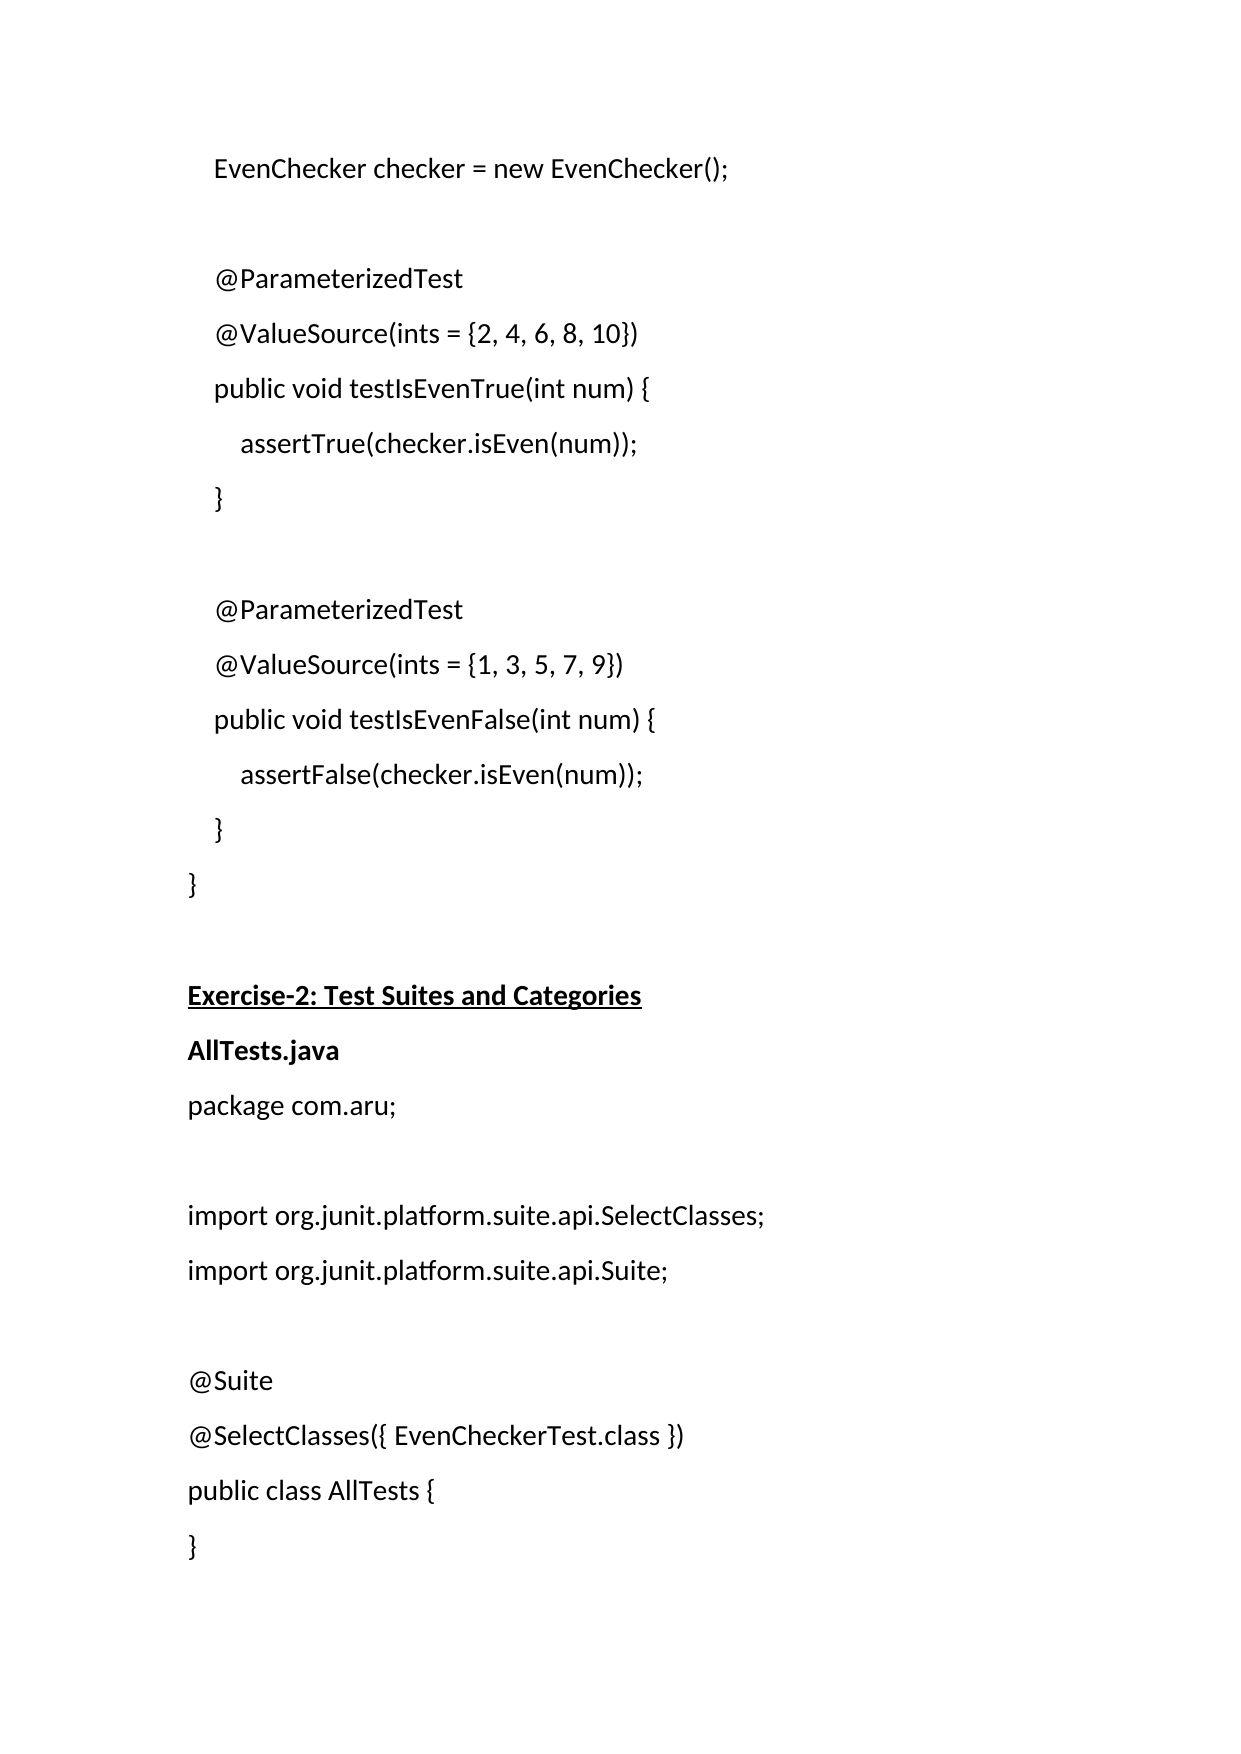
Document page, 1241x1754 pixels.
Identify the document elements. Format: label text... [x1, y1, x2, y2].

text @ValueSource(ints = {1, 3, 5, 7, 9}) [187, 646, 1090, 682]
text public void testIsEvenFalse(int num) { [187, 701, 1090, 737]
text public class AllTests { [187, 1472, 1090, 1508]
text assertTrue(checker.isEven(num)); [187, 426, 1090, 461]
text AllTests.java [187, 1032, 1090, 1067]
text import org.junit.platform.suite.api.Suite; [187, 1252, 1090, 1288]
text } [187, 866, 1090, 902]
text } [187, 481, 1090, 516]
text @SelectClasses({ EvenCheckerTest.class }) [187, 1417, 1090, 1453]
text @Suite [187, 1362, 1090, 1398]
text public void testIsEvenTrue(int num) { [187, 370, 1090, 406]
text } [187, 811, 1090, 847]
text package com.aru; [187, 1087, 1090, 1122]
text import org.junit.platform.suite.api.SelectClasses; [187, 1197, 1090, 1233]
text Exercise-2: Test Suites and Categories [187, 977, 1090, 1012]
text @ParameterizedTest [187, 260, 1090, 296]
text @ValueSource(ints = {2, 4, 6, 8, 10}) [187, 315, 1090, 351]
text } [187, 1528, 1090, 1563]
text assertFalse(checker.isEven(num)); [187, 756, 1090, 792]
text @ParameterizedTest [187, 591, 1090, 626]
text EvenChecker checker = new EvenChecker(); [187, 150, 1090, 186]
